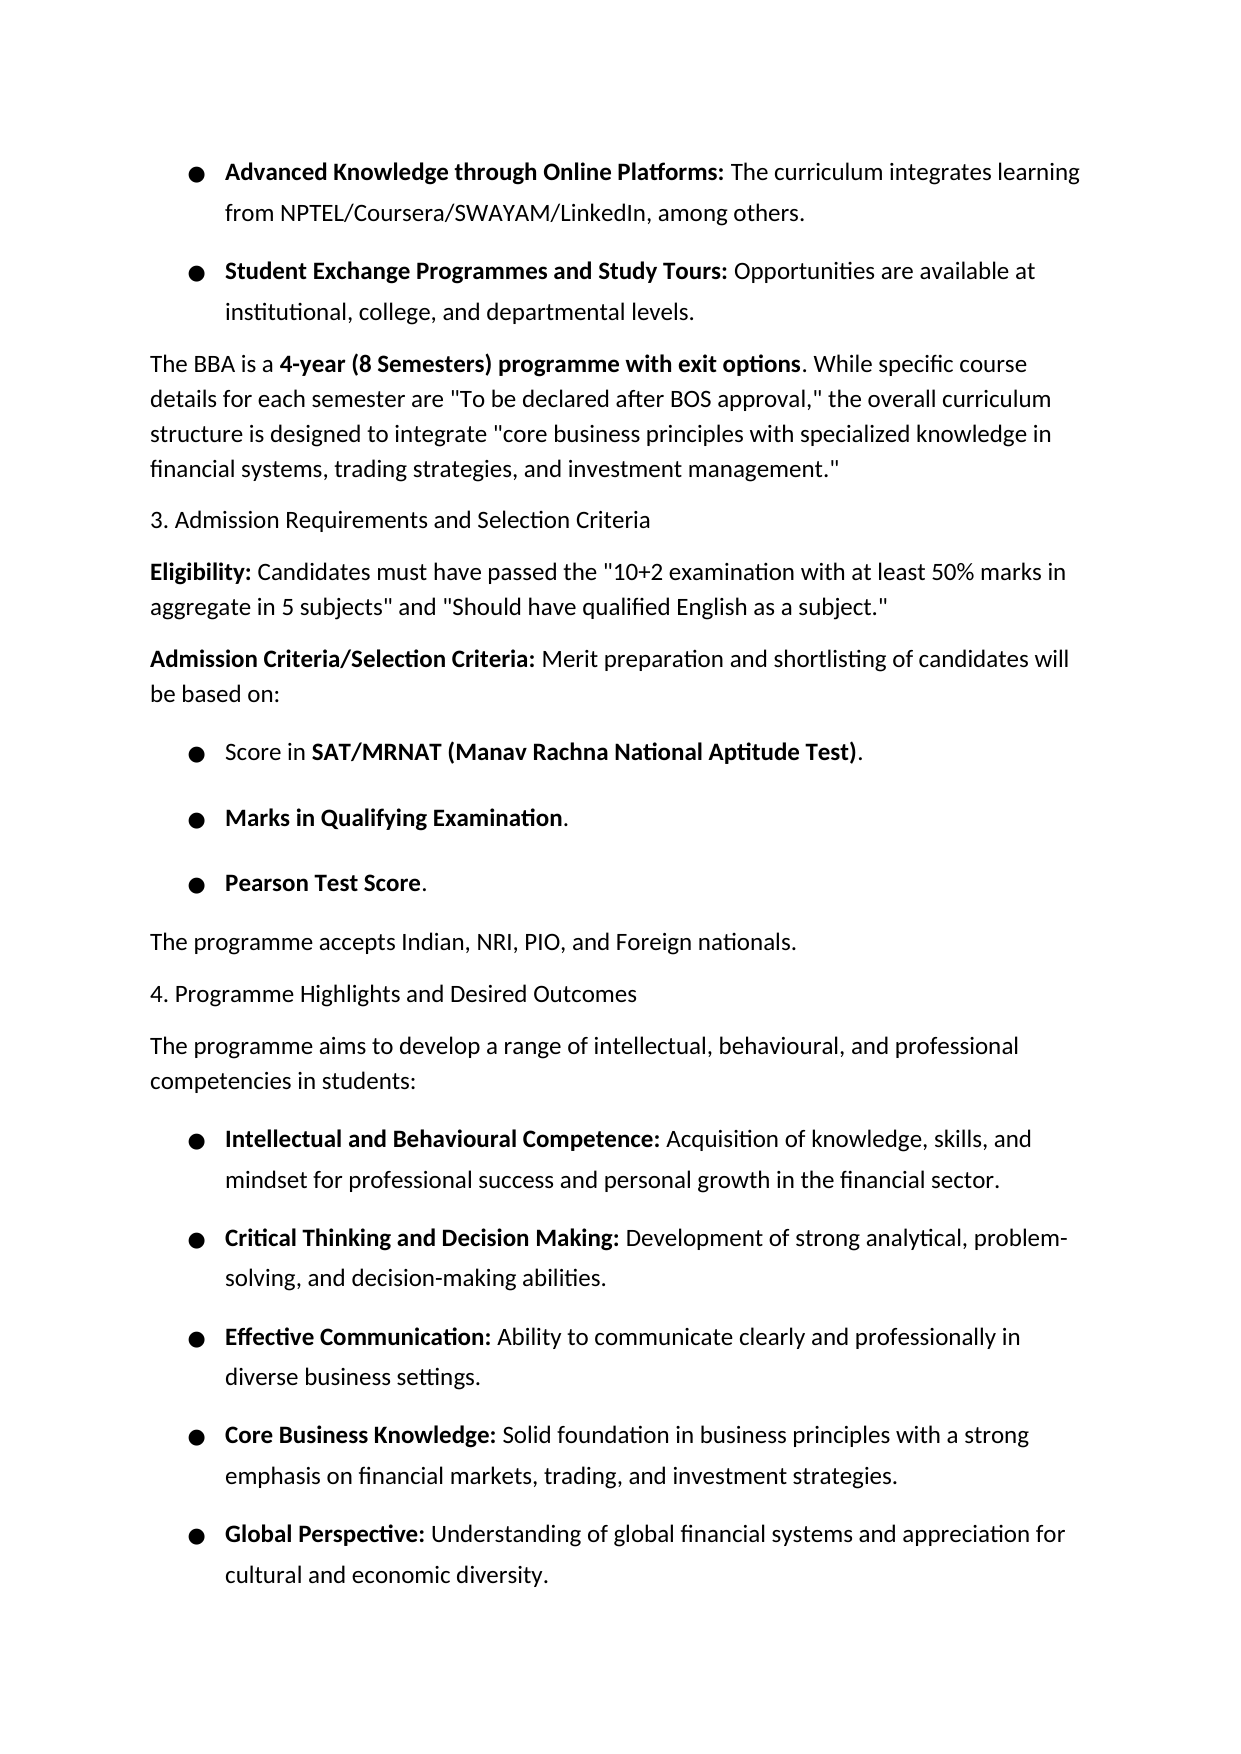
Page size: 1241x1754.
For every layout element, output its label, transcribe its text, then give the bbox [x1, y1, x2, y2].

text Admission Criteria/Selection Criteria: Merit preparation and shortlisting of candidates will be based on: [150, 643, 1090, 708]
text Eligibility: Candidates must have passed the "10+2 examination with at least 50% marks in aggregate in 5 subjects" and "Should have qualified English as a subject." [150, 556, 1090, 622]
text 3. Admission Requirements and Selection Criteria [150, 504, 1090, 535]
list Student Exchange Programmes and Study Tours: Opportunities are available at institutional, college, and departmental levels. [187, 249, 1090, 327]
text 4. Programme Highlights and Desired Outcomes [150, 978, 1090, 1009]
list Advanced Knowledge through Online Platforms: The curriculum integrates learning from NPTEL/Coursera/SWAYAM/LinkedIn, among others. [187, 150, 1090, 228]
list Pearson Test Score. [187, 861, 1090, 903]
list Critical Thinking and Decision Making: Development of strong analytical, problem-solving, and decision-making abilities. [187, 1215, 1090, 1293]
text The programme accepts Indian, NRI, PIO, and Foreign nationals. [150, 927, 1090, 957]
list Score in SAT/MRNAT (Manav Rachna National Aptitude Test). [187, 729, 1090, 772]
list Effective Communication: Ability to communicate clearly and professionally in diverse business settings. [187, 1314, 1090, 1392]
text The programme aims to develop a range of intellectual, behavioural, and professional competencies in students: [150, 1030, 1090, 1095]
text The BBA is a 4-year (8 Semesters) programme with exit options. While specific course details for each semester are "To be declared after BOS approval," the overall curriculum structure is designed to integrate "core business principles with specialized knowledge in financial systems, trading strategies, and investment management." [150, 348, 1090, 483]
list Global Perspective: Understanding of global financial systems and appreciation for cultural and economic diversity. [187, 1512, 1090, 1590]
list Marks in Qualifying Examination. [187, 795, 1090, 838]
list Core Business Knowledge: Solid foundation in business principles with a strong emphasis on financial markets, trading, and investment strategies. [187, 1413, 1090, 1491]
list Intellectual and Behavioural Competence: Acquisition of knowledge, skills, and mindset for professional success and personal growth in the financial sector. [187, 1117, 1090, 1194]
